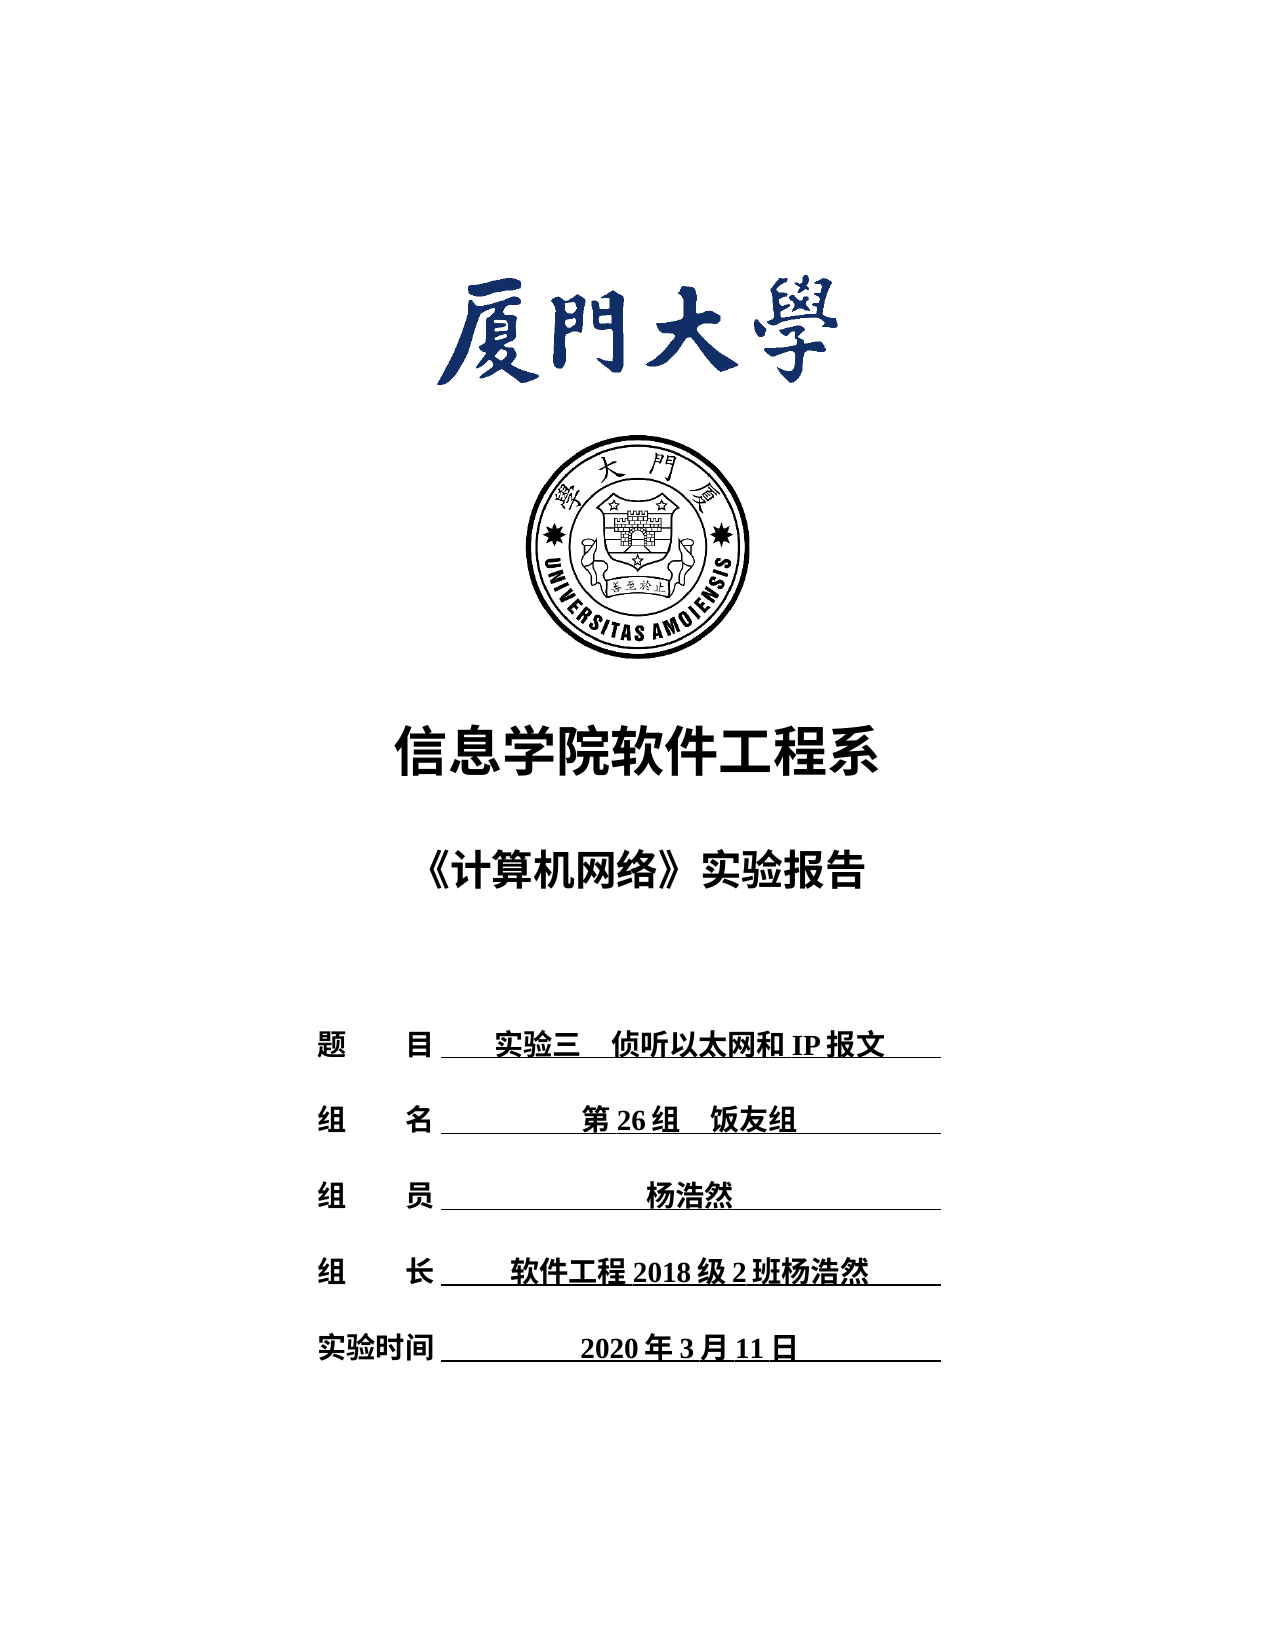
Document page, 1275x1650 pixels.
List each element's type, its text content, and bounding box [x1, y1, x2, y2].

picture [437, 275, 838, 385]
text 题 目 实验三 侦听以太网和IP报文 [187, 1021, 1087, 1063]
text 组 员 杨浩然 [187, 1173, 1087, 1215]
subtitle 《计算机网络》实验报告 [187, 837, 1087, 897]
text 组 名 第26组 饭友组 [187, 1097, 1087, 1139]
picture [525, 434, 750, 659]
subtitle 信息学院软件工程系 [187, 708, 1087, 787]
text 实验时间 2020年3月11日 [187, 1325, 1087, 1367]
text 组 长 软件工程2018级2班杨浩然 [187, 1249, 1087, 1291]
